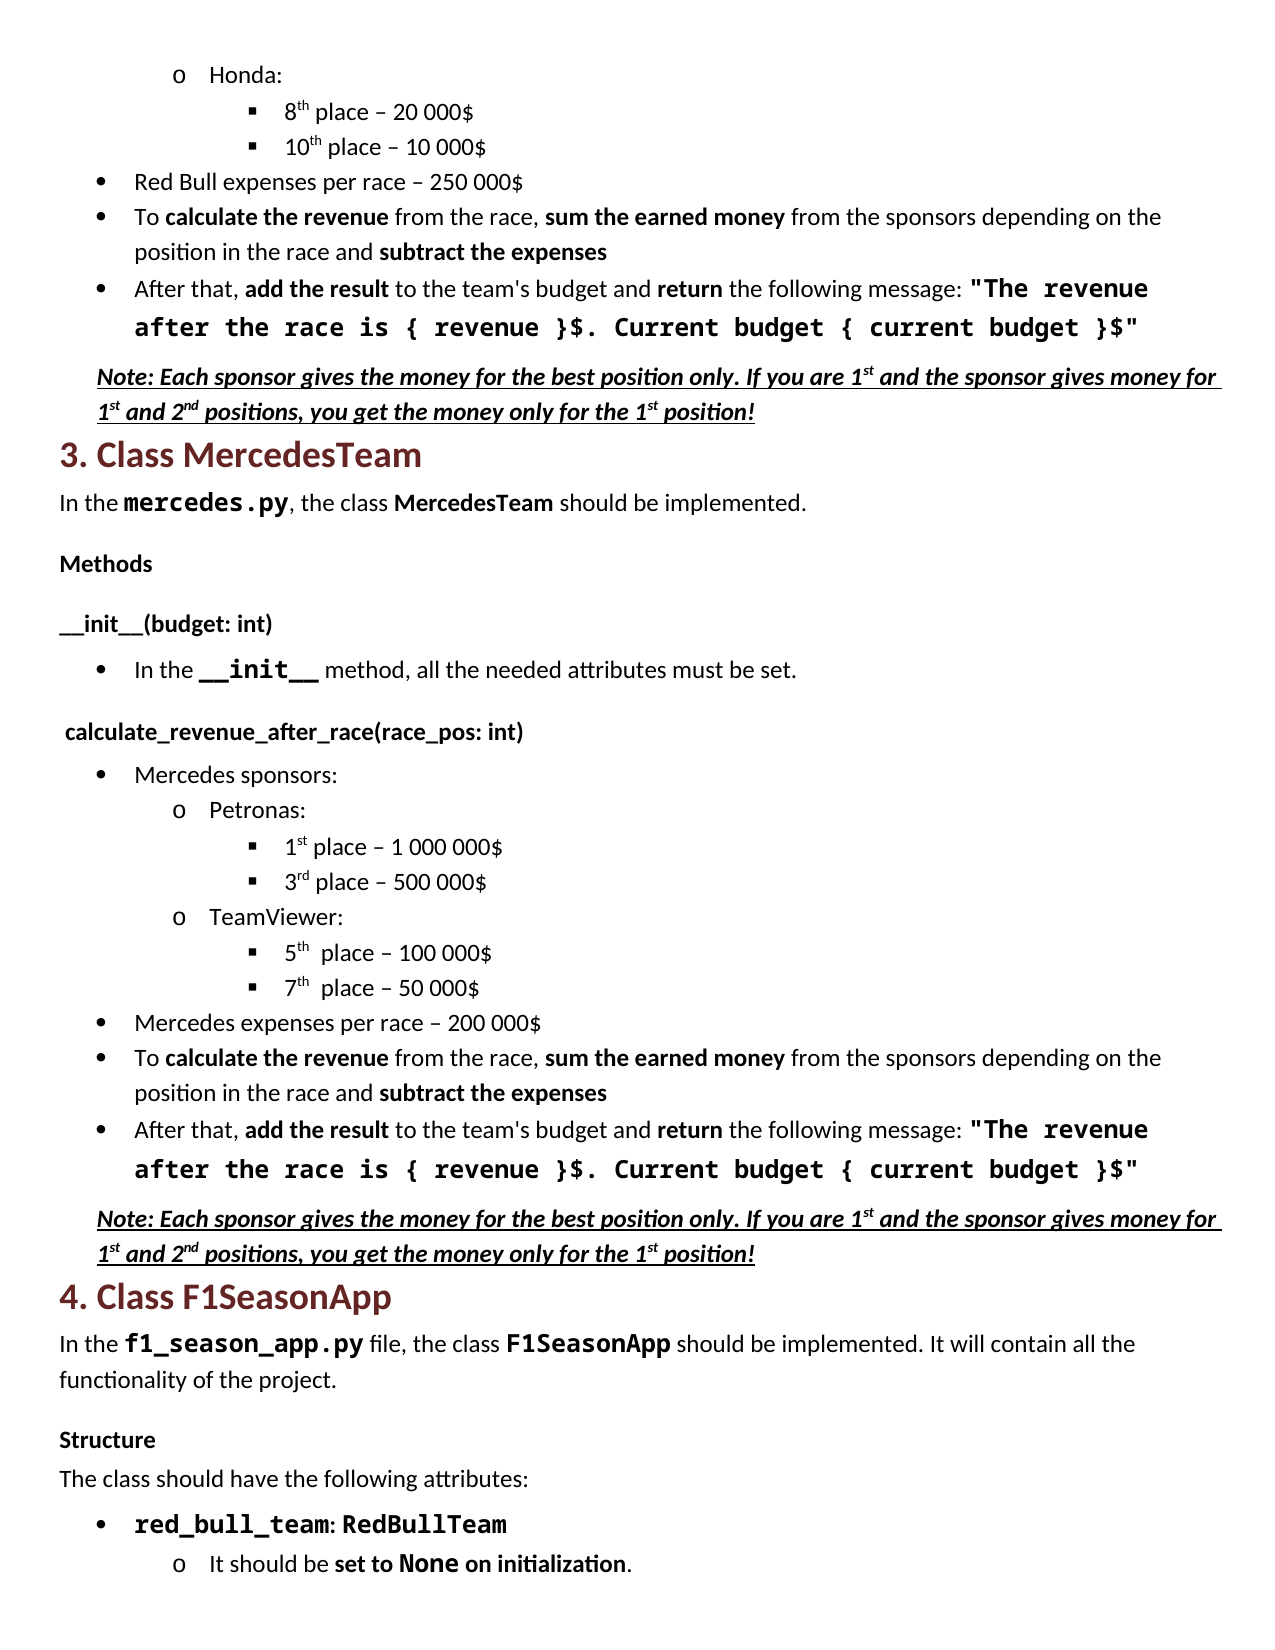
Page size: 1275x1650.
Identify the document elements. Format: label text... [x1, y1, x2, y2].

list 5th place – 100 000$ [247, 937, 1226, 968]
text Note: Each sponsor gives the money for the best position only. If you are 1st and the sponsor gives money for 1st and 2nd positions, you get the money only for the 1st position! [97, 361, 1226, 427]
list After that, add the result to the team's budget and return the following message: "The revenue after the race is { revenue }$. Current budget { current budget }$" [97, 271, 1226, 344]
text Note: Each sponsor gives the money for the best position only. If you are 1st and the sponsor gives money for 1st and 2nd positions, you get the money only for the 1st position! [97, 1203, 1226, 1268]
subtitle Structure [59, 1424, 1226, 1455]
list Petronas: [172, 794, 1226, 826]
list To calculate the revenue from the race, sum the earned money from the sponsors depending on the position in the race and subtract the expenses [97, 201, 1226, 266]
list Mercedes expenses per race – 200 000$ [97, 1007, 1226, 1038]
list 10th place – 10 000$ [247, 131, 1226, 161]
text In the mercedes.py, the class MercedesTeam should be implemented. [59, 484, 1226, 518]
list 1st place – 1 000 000$ [247, 831, 1226, 861]
list TeamViewer: [172, 901, 1226, 932]
list After that, add the result to the team's budget and return the following message: "The revenue after the race is { revenue }$. Current budget { current budget }$" [97, 1112, 1226, 1185]
list red_bull_team: RedBullTeam [97, 1507, 1226, 1541]
text 3. Class MercedesTeam [59, 431, 1226, 477]
list It should be set to None on initialization. [172, 1546, 1226, 1580]
list To calculate the revenue from the race, sum the earned money from the sponsors depending on the position in the race and subtract the expenses [97, 1042, 1226, 1108]
list 7th place – 50 000$ [247, 972, 1226, 1003]
text 4. Class F1SeasonApp [59, 1273, 1226, 1319]
list 8th place – 20 000$ [247, 96, 1226, 126]
list Honda: [172, 59, 1226, 91]
text The class should have the following attributes: [59, 1463, 1226, 1494]
list 3rd place – 500 000$ [247, 866, 1226, 896]
subtitle __init__(budget: int) [59, 608, 1226, 639]
subtitle Methods [59, 548, 1226, 579]
text In the f1_season_app.py file, the class F1SeasonApp should be implemented. It will contain all the functionality of the project. [59, 1326, 1226, 1395]
list In the __init__ method, all the needed attributes must be set. [97, 652, 1226, 686]
list Mercedes sponsors: [97, 759, 1226, 790]
list Red Bull expenses per race – 250 000$ [97, 166, 1226, 196]
subtitle calculate_revenue_after_race(race_pos: int) [59, 716, 1226, 746]
